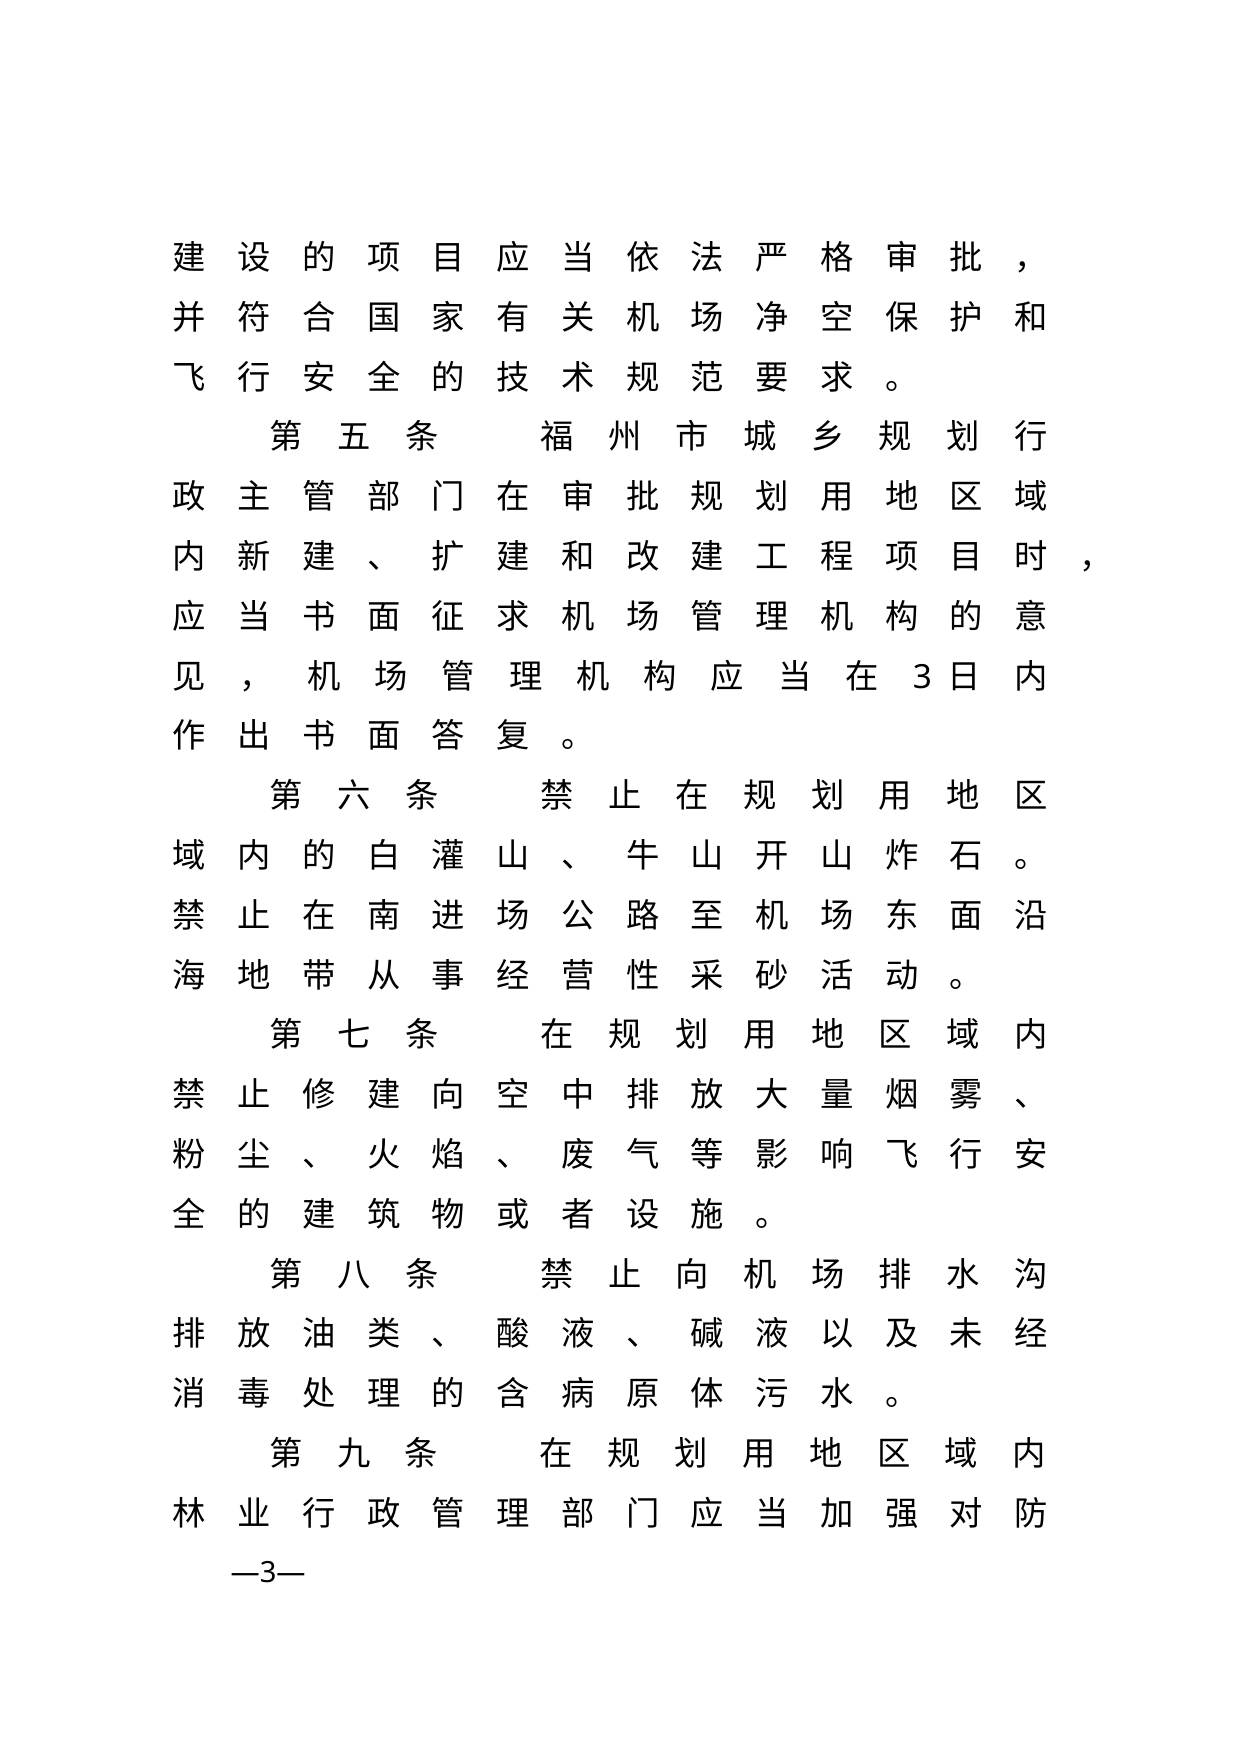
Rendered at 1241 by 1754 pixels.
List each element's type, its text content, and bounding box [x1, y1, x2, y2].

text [172, 1421, 1079, 1541]
text 第六条 禁止在规划用地区域内的白灌山、牛山开山炸石。禁止在南进场公路至机场东面沿海地带从事经营性采砂活动。 [172, 763, 1079, 1002]
text 第七条 在规划用地区域内禁止修建向空中排放大量烟雾、粉尘、火焰、废气等影响飞行安全的建筑物或者设施。 [172, 1002, 1079, 1242]
text 第五条 福州市城乡规划行政主管部门在审批规划用地区域内新建、扩建和改建工程项目时，应当书面征求机场管理机构的意见，机场管理机构应当在3日内作出书面答复。 [172, 404, 1079, 763]
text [172, 225, 1079, 404]
text 第八条 禁止向机场排水沟排放油类、酸液、碱液以及未经消毒处理的含病原体污水。 [172, 1242, 1079, 1421]
